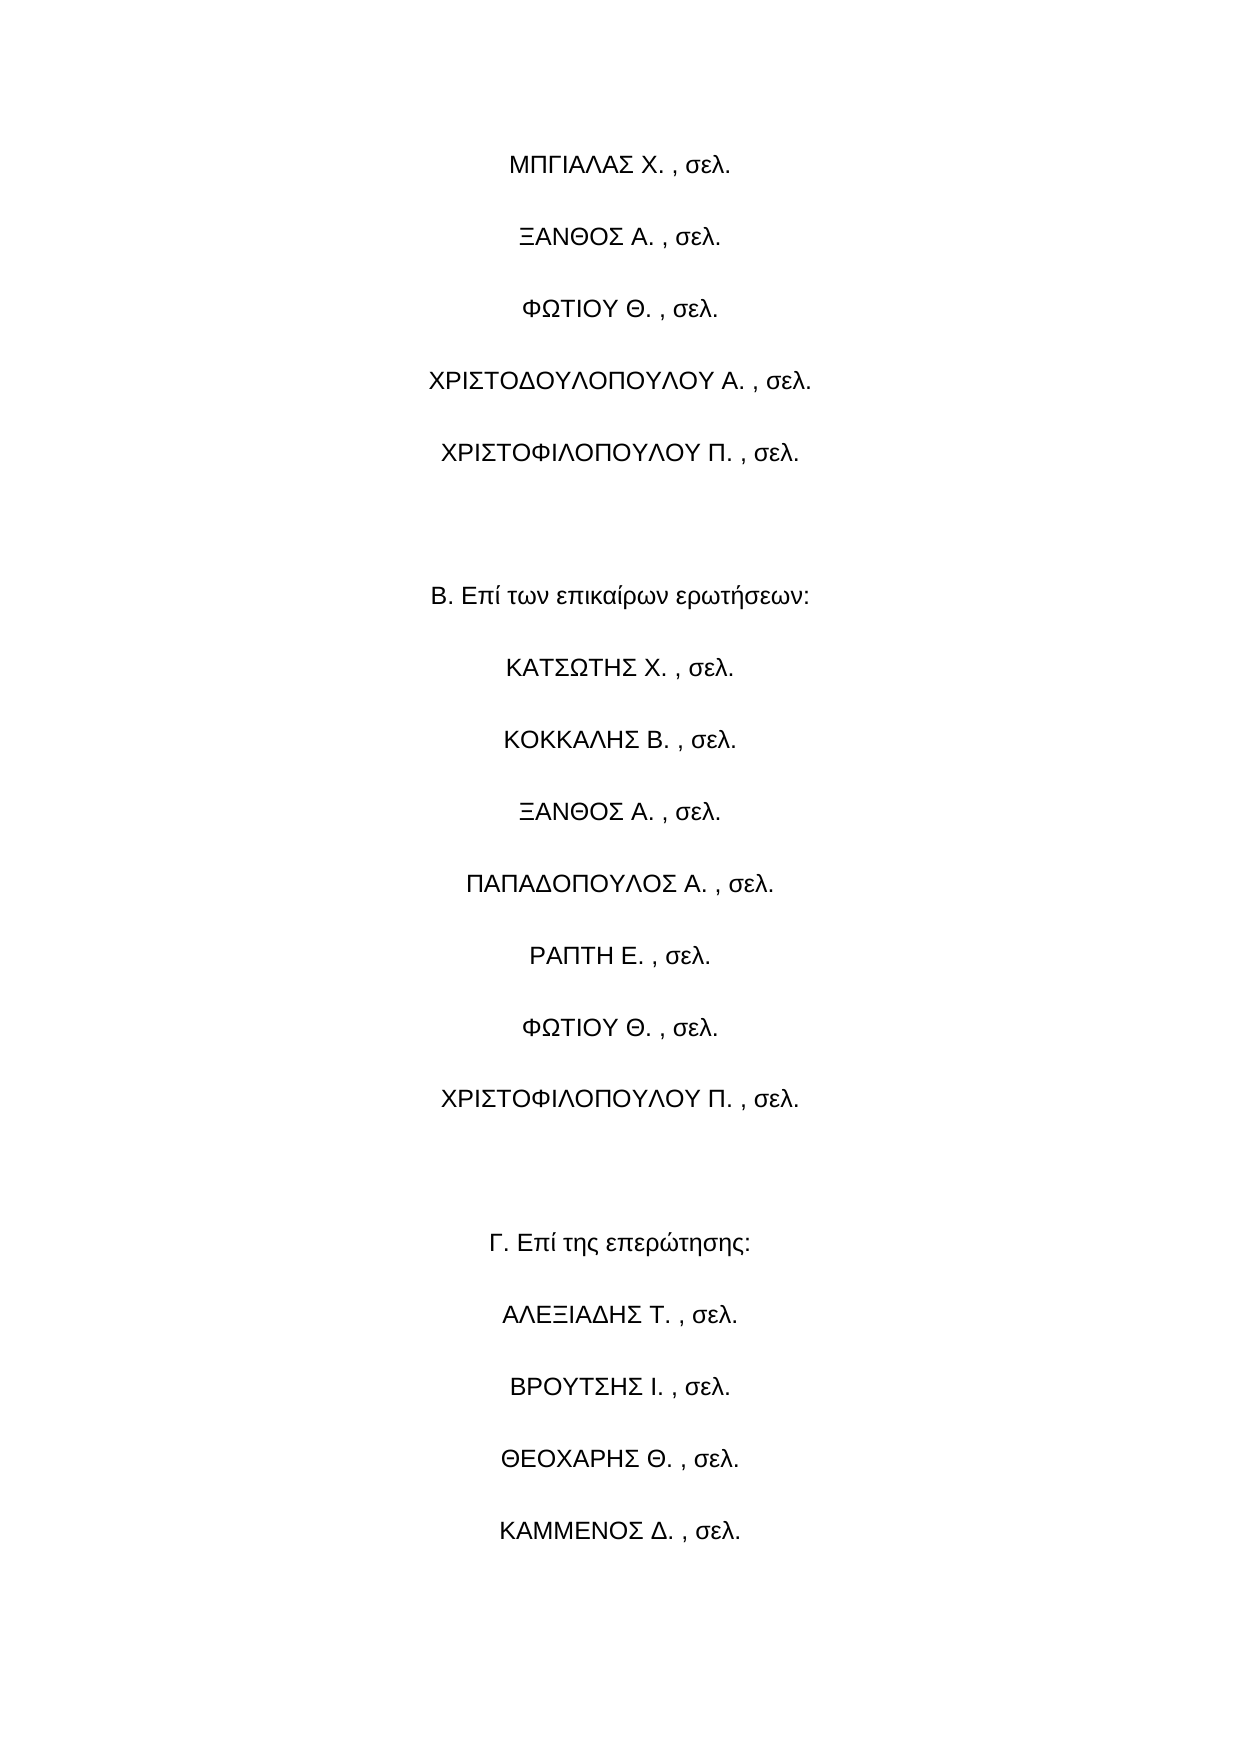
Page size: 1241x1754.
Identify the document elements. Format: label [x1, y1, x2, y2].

text [187, 150, 1053, 1544]
